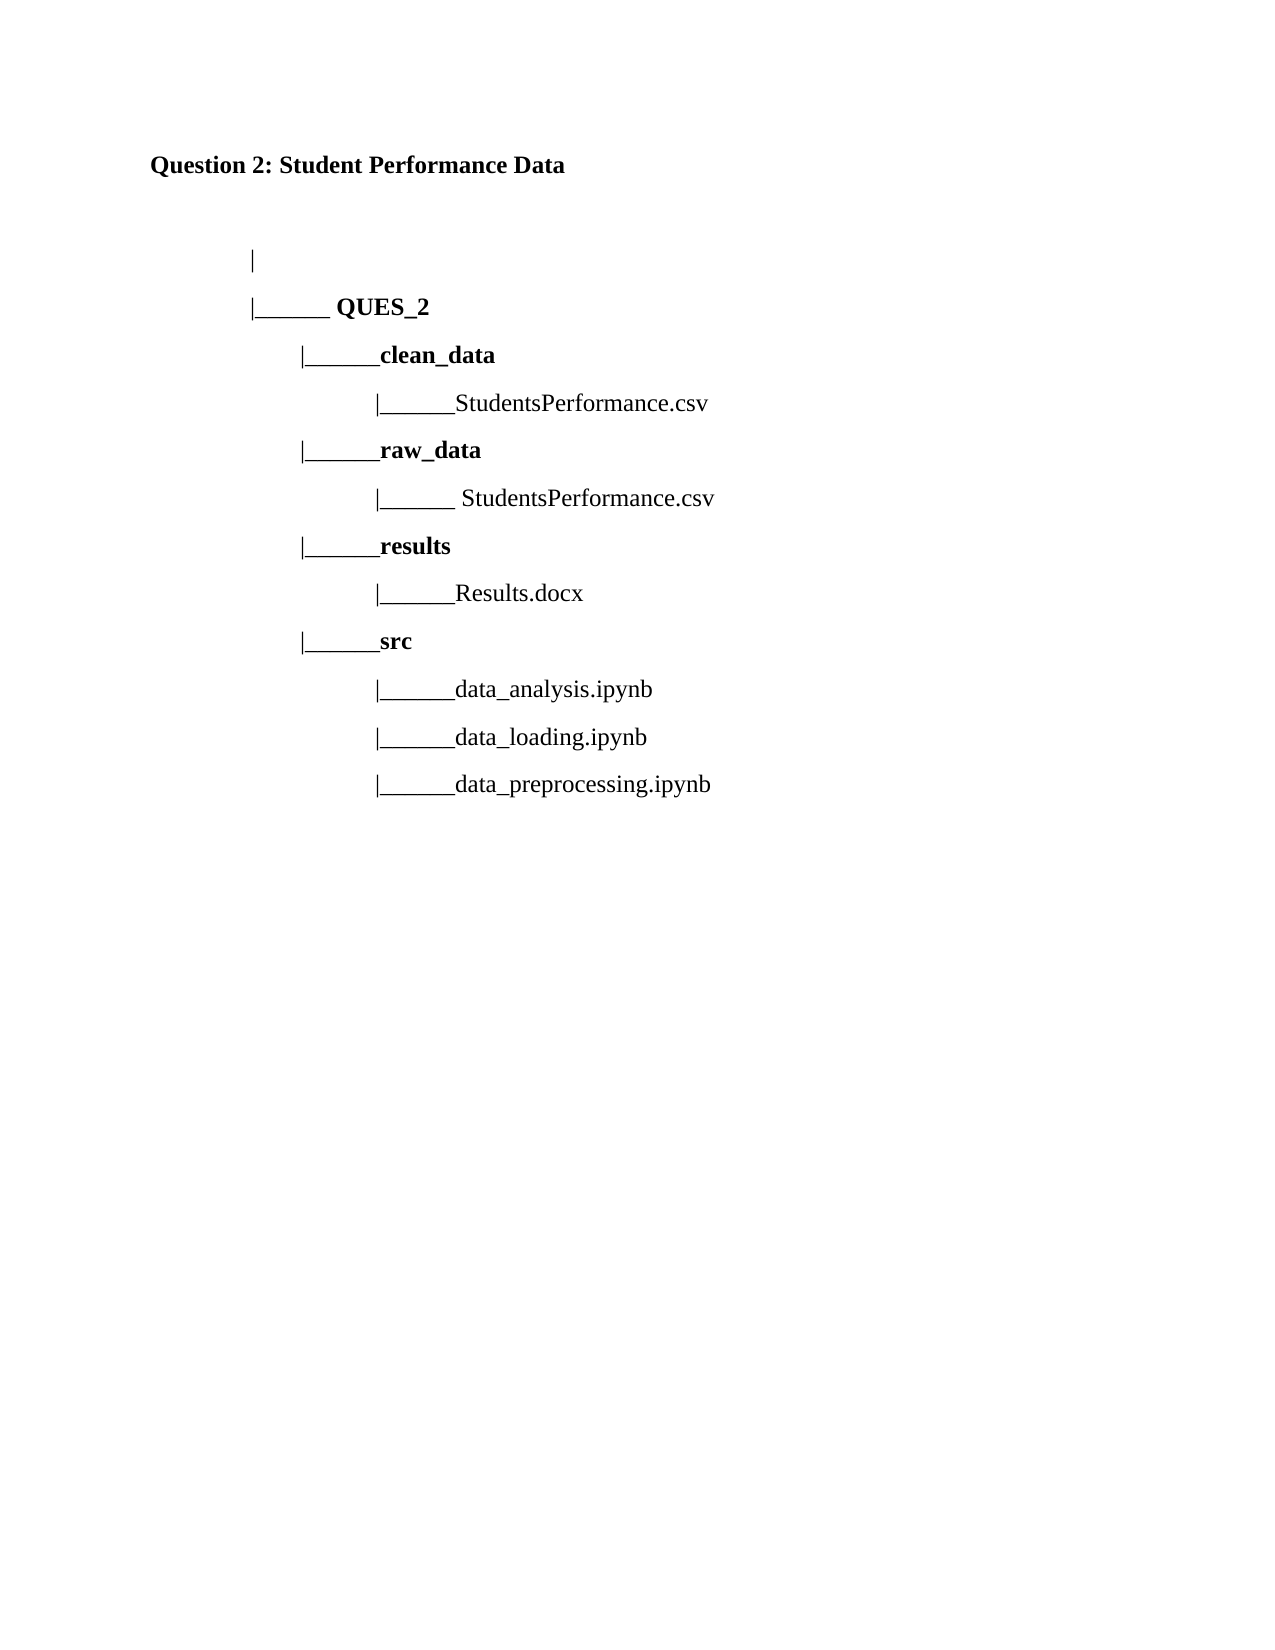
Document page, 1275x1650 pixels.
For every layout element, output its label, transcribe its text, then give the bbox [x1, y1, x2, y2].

text |______ StudentsPerformance.csv [150, 483, 1125, 512]
text |______clean_data [150, 340, 1125, 369]
text |______results [150, 531, 1125, 559]
text |______src [150, 626, 1125, 655]
text |______raw_data [150, 435, 1125, 464]
text |______Results.docx [150, 578, 1125, 607]
text | [150, 244, 1125, 273]
text |______data_preprocessing.ipynb [150, 769, 1125, 798]
text |______data_analysis.ipynb [150, 674, 1125, 703]
text |______ QUES_2 [150, 292, 1125, 321]
text |______StudentsPerformance.csv [150, 388, 1125, 416]
text |______data_loading.ipynb [150, 722, 1125, 750]
text Question 2: Student Performance Data [150, 150, 1125, 179]
